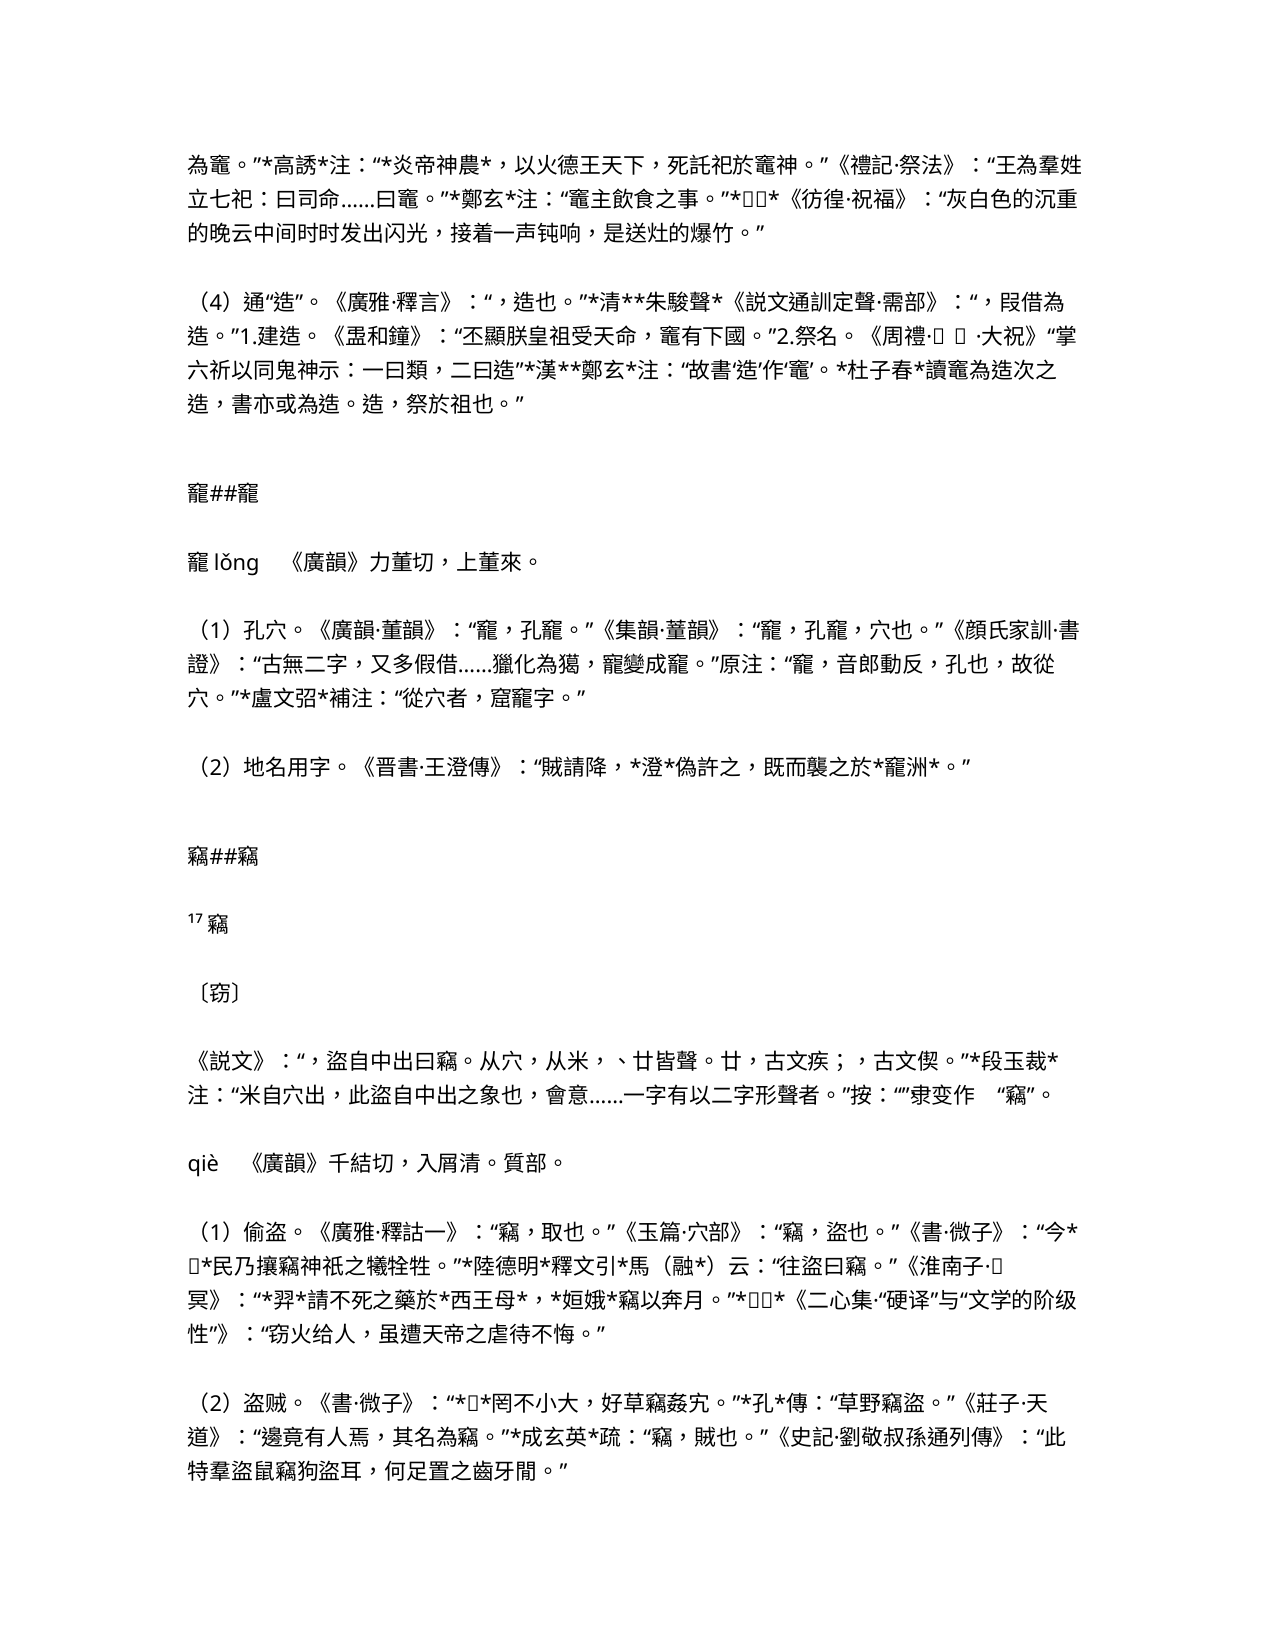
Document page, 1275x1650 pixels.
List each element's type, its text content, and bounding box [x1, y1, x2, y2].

text 竉##竉 竉lǒng 《廣韻》力董切，上董來。 （1）孔穴。《廣韻·董韻》：“竉，孔竉。”《集韻·蕫韻》：“竉，孔竉，穴也。”《顔氏家訓·書證》：“古無二字，又多假借……獵化為獦，寵變成竉。”原注：“竉，音郎動反，孔也，故從穴。”*盧文弨*補注：“從穴者，窟竉字。” （2）地名用字。《晋書·王澄傳》：“賊請降，*澄*偽許之，既而襲之於*竉洲*。” [187, 478, 1087, 816]
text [187, 150, 1087, 453]
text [187, 841, 1087, 1486]
